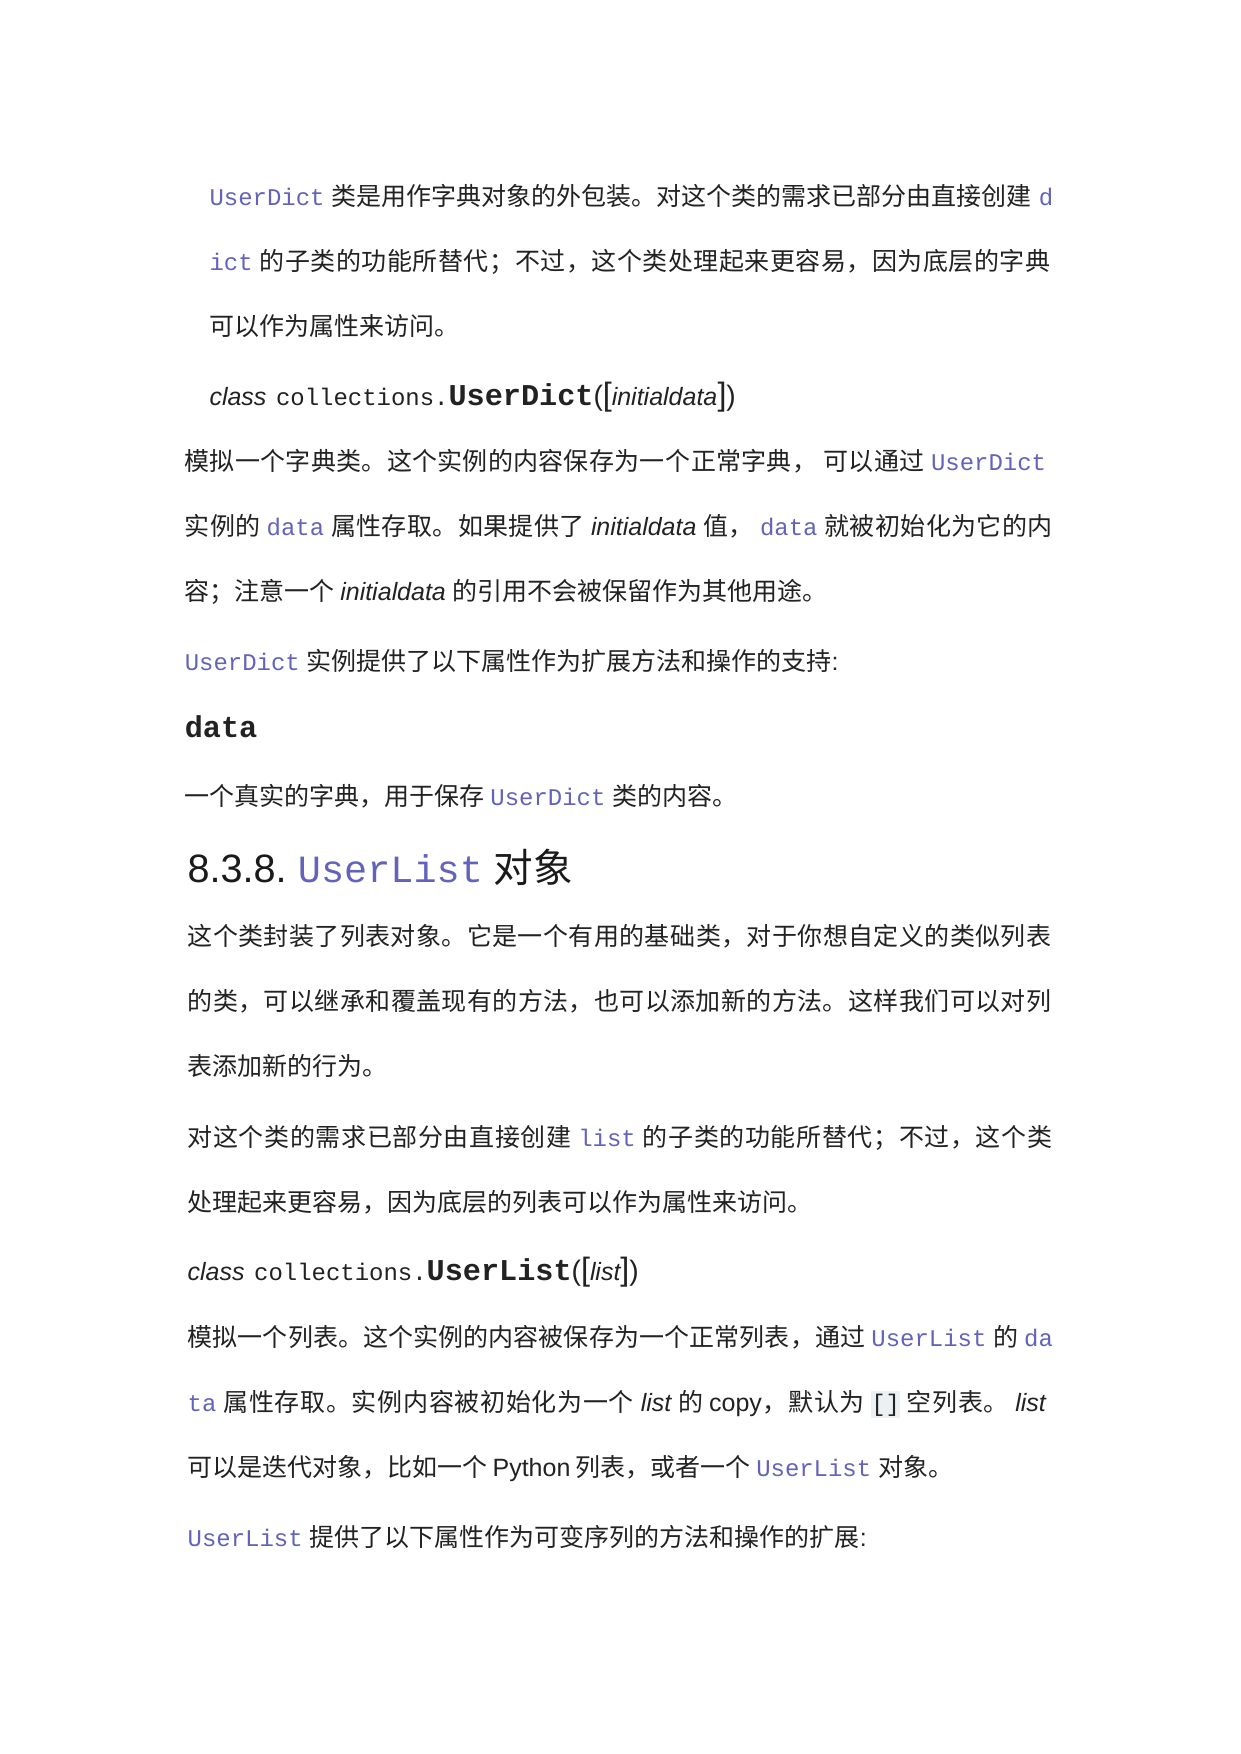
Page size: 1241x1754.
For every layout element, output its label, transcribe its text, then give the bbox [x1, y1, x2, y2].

text UserDict 类是用作字典对象的外包装。对这个类的需求已部分由直接创建 dict 的子类的功能所替代；不过，这个类处理起来更容易，因为底层的字典可以作为属性来访问。 [209, 162, 1053, 357]
text 对这个类的需求已部分由直接创建 list 的子类的功能所替代；不过，这个类处理起来更容易，因为底层的列表可以作为属性来访问。 [187, 1103, 1053, 1233]
text 这个类封装了列表对象。它是一个有用的基础类，对于你想自定义的类似列表的类，可以继承和覆盖现有的方法，也可以添加新的方法。这样我们可以对列表添加新的行为。 [187, 902, 1053, 1097]
text class collections.UserDict([initialdata]) [209, 362, 1053, 427]
text class collections.UserList([list]) [187, 1238, 1053, 1303]
text UserList 提供了以下属性作为可变序列的方法和操作的扩展: [187, 1503, 1053, 1568]
text UserDict 实例提供了以下属性作为扩展方法和操作的支持: [184, 627, 1053, 692]
text 模拟一个字典类。这个实例的内容保存为一个正常字典， 可以通过 UserDict 实例的 data 属性存取。如果提供了 initialdata 值， data 就被初始化为它的内容；注意一个 initialdata 的引用不会被保留作为其他用途。 [184, 427, 1053, 622]
text 8.3.8. UserList 对象 [187, 832, 1053, 897]
text data [184, 697, 1053, 762]
text 一个真实的字典，用于保存 UserDict 类的内容。 [184, 762, 1053, 827]
text 模拟一个列表。这个实例的内容被保存为一个正常列表，通过 UserList 的 data 属性存取。实例内容被初始化为一个 list 的copy，默认为 [] 空列表。 list 可以是迭代对象，比如一个Python列表，或者一个 UserList 对象。 [187, 1303, 1053, 1498]
